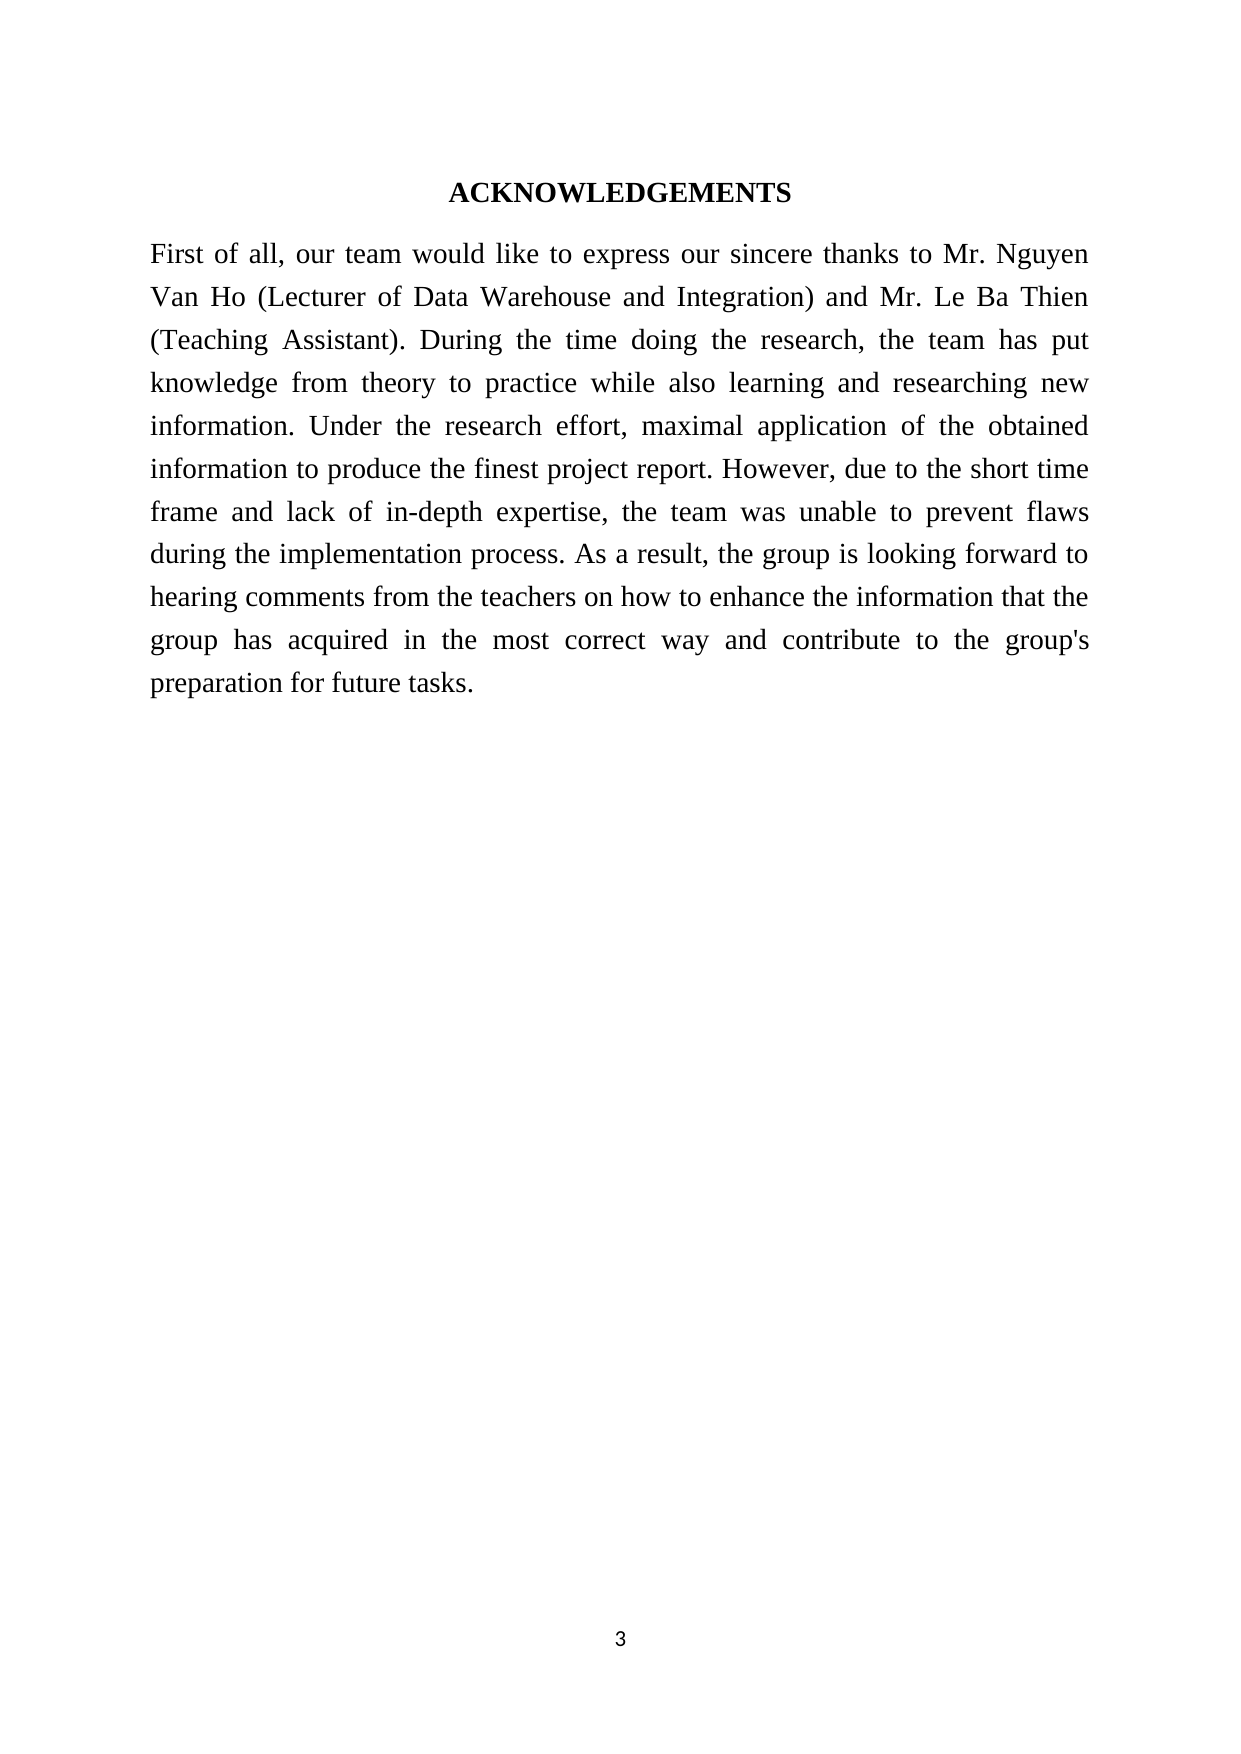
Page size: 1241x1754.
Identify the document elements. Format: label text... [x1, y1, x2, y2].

text First of all, our team would like to express our sincere thanks to Mr. Nguyen Van Ho (Lecturer of Data Warehouse and Integration) and Mr. Le Ba Thien (Teaching Assistant). During the time doing the research, the team has put knowledge from theory to practice while also learning and researching new information. Under the research effort, maximal application of the obtained information to produce the finest project report. However, due to the short time frame and lack of in-depth expertise, the team was unable to prevent flaws during the implementation process. As a result, the group is looking forward to hearing comments from the teachers on how to enhance the information that the group has acquired in the most correct way and contribute to the group's preparation for future tasks. [150, 236, 1090, 699]
text ACKNOWLEDGEMENTS [150, 175, 1090, 208]
